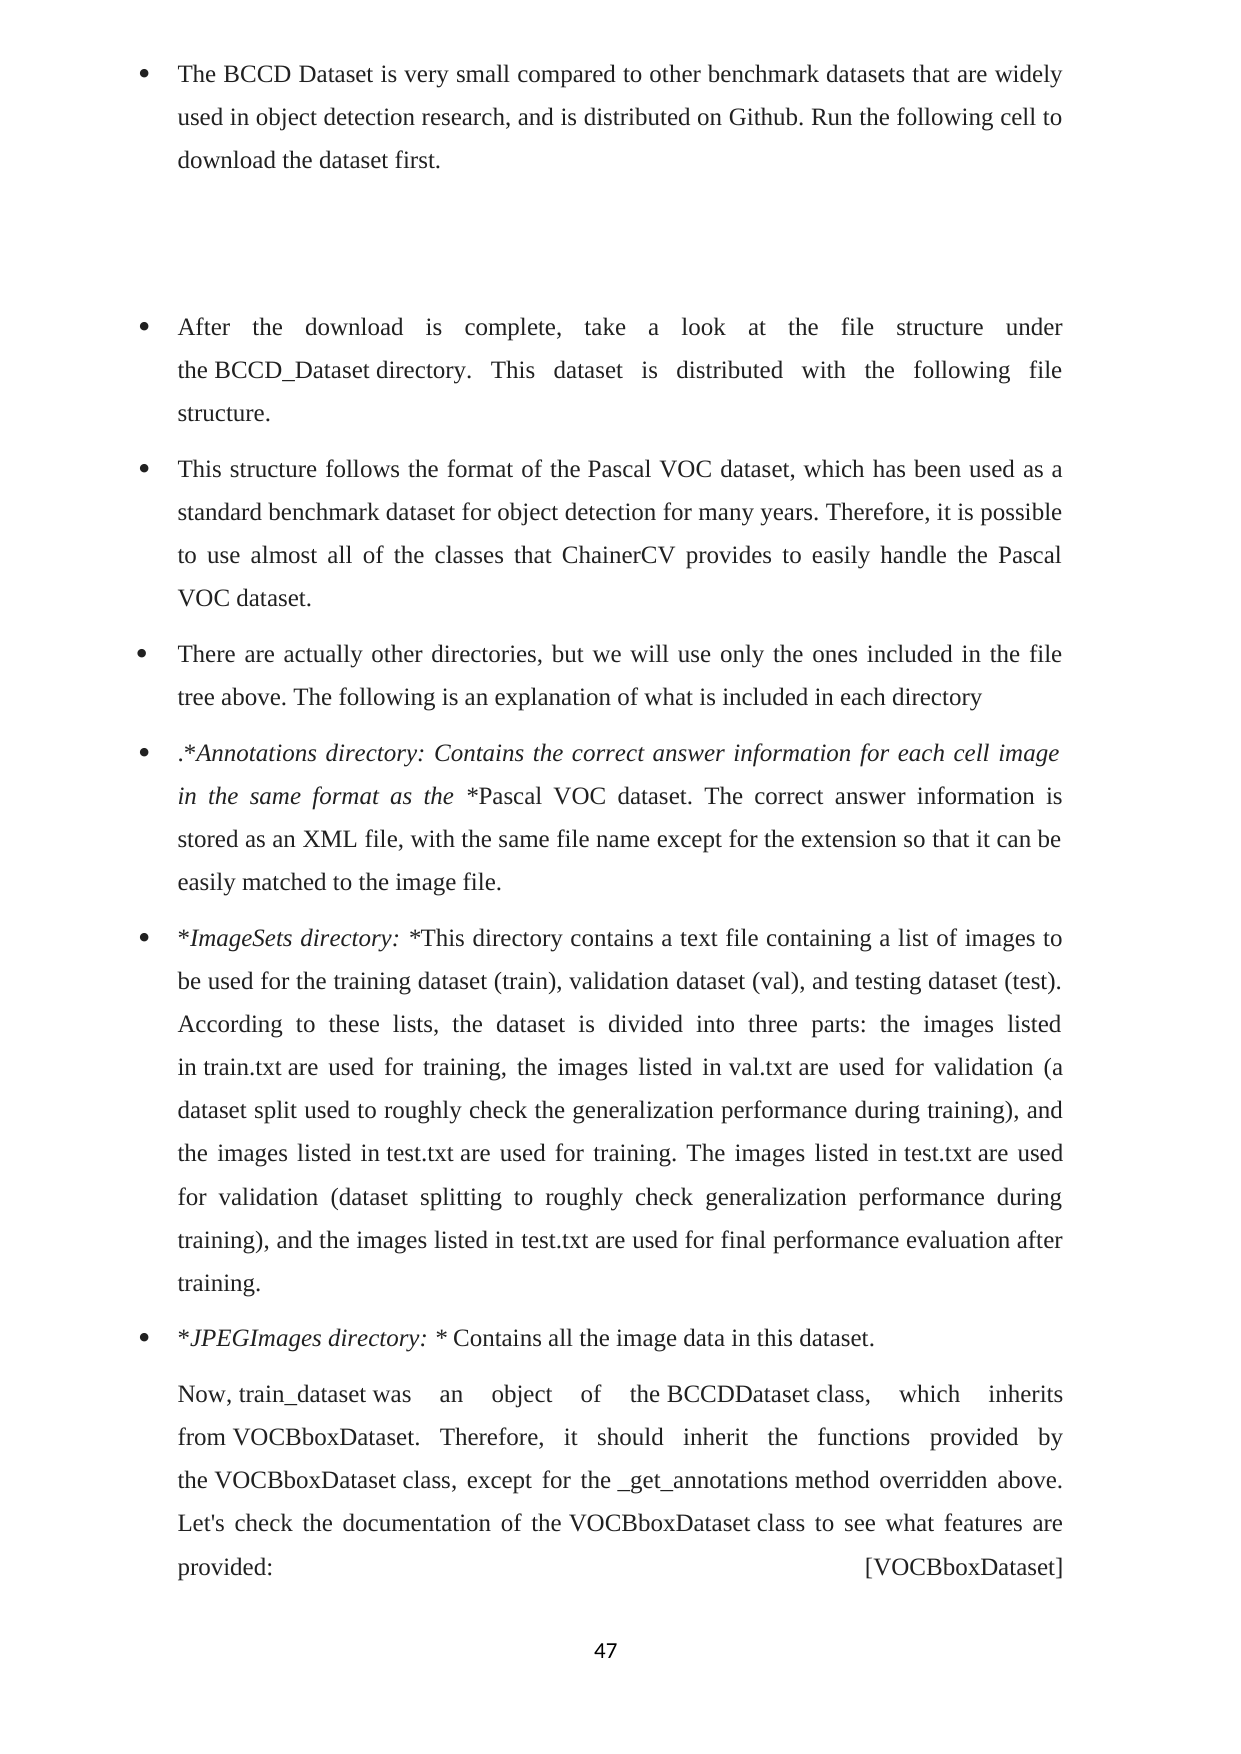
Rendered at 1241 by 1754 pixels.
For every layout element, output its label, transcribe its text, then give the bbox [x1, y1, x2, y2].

list .*Annotations directory: Contains the correct answer information for each cell image in the same format as the *Pascal VOC dataset. The correct answer information is stored as an XML file, with the same file name except for the extension so that it can be easily matched to the image file. [140, 738, 1063, 896]
list *ImageSets directory: *This directory contains a text file containing a list of images to be used for the training dataset (train), validation dataset (val), and testing dataset (test). According to these lists, the dataset is divided into three parts: the images listed in train.txt are used for training, the images listed in val.txt are used for validation (a dataset split used to roughly check the generalization performance during training), and the images listed in test.txt are used for training. The images listed in test.txt are used for validation (dataset splitting to roughly check generalization performance during training), and the images listed in test.txt are used for final performance evaluation after training. [140, 923, 1063, 1297]
list After the download is complete, take a look at the file structure under the BCCD_Dataset directory. This dataset is distributed with the following file structure. [140, 312, 1063, 427]
list The BCCD Dataset is very small compared to other benchmark datasets that are widely used in object detection research, and is distributed on Github. Run the following cell to download the dataset first. [140, 59, 1063, 174]
list There are actually other directories, but we will use only the ones included in the file tree above. The following is an explanation of what is included in each directory [137, 639, 1063, 711]
list *JPEGImages directory: * Contains all the image data in this dataset. [140, 1323, 1063, 1352]
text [177, 1379, 1063, 1580]
list This structure follows the format of the Pascal VOC dataset, which has been used as a standard benchmark dataset for object detection for many years. Therefore, it is possible to use almost all of the classes that ChainerCV provides to easily handle the Pascal VOC dataset. [140, 454, 1063, 612]
